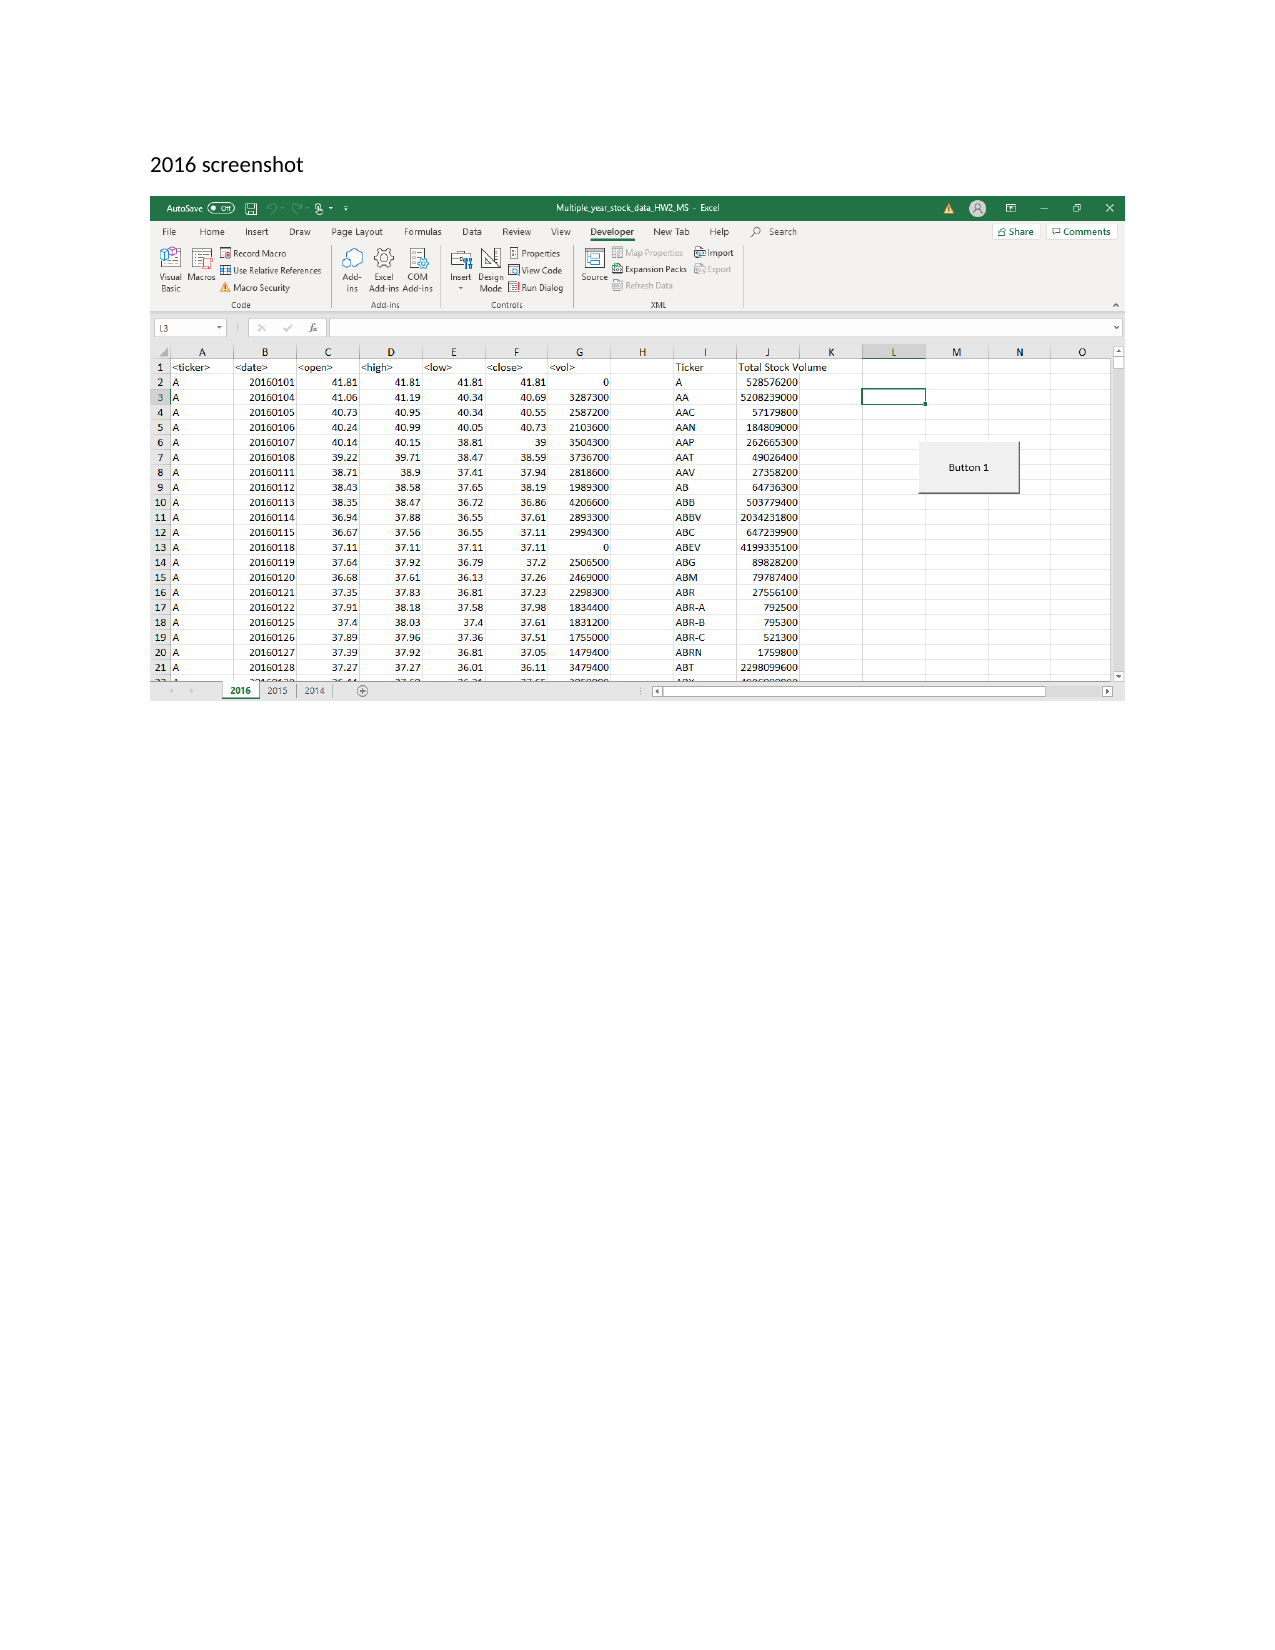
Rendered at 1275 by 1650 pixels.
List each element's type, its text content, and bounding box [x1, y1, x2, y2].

text 2016 screenshot [150, 150, 1125, 178]
picture [150, 196, 1125, 701]
